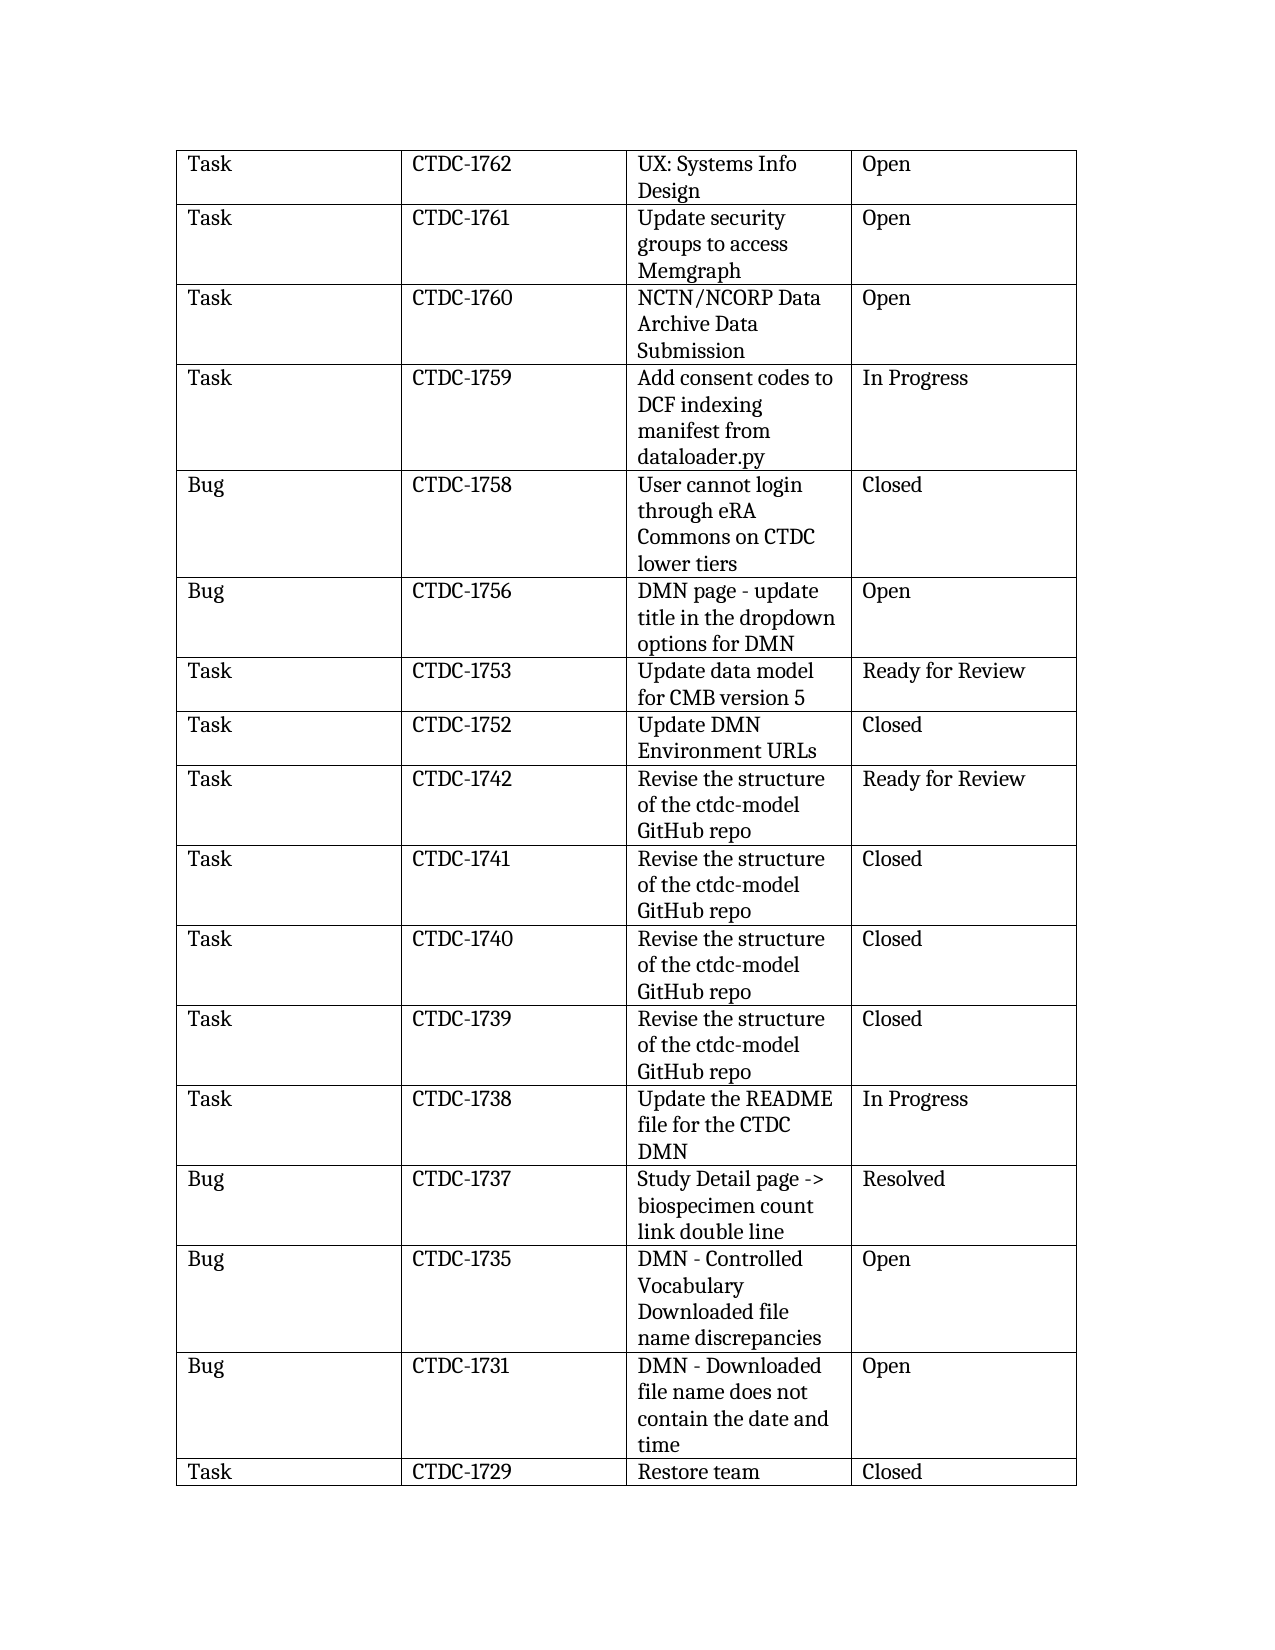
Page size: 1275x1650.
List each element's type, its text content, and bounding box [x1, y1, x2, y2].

table_cell Closed [852, 471, 1076, 577]
table_cell DMN - Downloaded file name does not contain the date and time [627, 1353, 851, 1458]
table_cell Update the README file for the CTDC DMN [627, 1086, 851, 1165]
table_cell Bug [177, 1246, 401, 1352]
table_cell CTDC-1752 [402, 712, 626, 764]
table_cell Task [177, 1086, 401, 1165]
table_cell Closed [852, 1459, 1076, 1485]
table_cell Update data model for CMB version 5 [627, 658, 851, 711]
table_cell Update security groups to access Memgraph [627, 205, 851, 284]
table_cell Task [177, 658, 401, 711]
table_cell Revise the structure of the ctdc-model GitHub repo [627, 846, 851, 925]
table_cell Open [852, 1246, 1076, 1352]
table_cell Task [177, 926, 401, 1005]
table_cell Open [852, 1353, 1076, 1458]
table_cell CTDC-1729 [402, 1459, 626, 1485]
table_cell Bug [177, 1353, 401, 1458]
table_cell UX: Systems Info Design [627, 151, 851, 204]
table_cell Task [177, 1459, 401, 1485]
table_cell User cannot login through eRA Commons on CTDC lower tiers [627, 471, 851, 577]
table_cell CTDC-1758 [402, 471, 626, 577]
table_cell CTDC-1761 [402, 205, 626, 284]
table_cell Task [177, 846, 401, 925]
table_cell Closed [852, 846, 1076, 925]
table_cell CTDC-1762 [402, 151, 626, 204]
table_cell Open [852, 578, 1076, 657]
table_cell Task [177, 151, 401, 204]
table_cell Revise the structure of the ctdc-model GitHub repo [627, 766, 851, 844]
table_cell Open [852, 205, 1076, 284]
table_cell Bug [177, 471, 401, 577]
table_cell In Progress [852, 365, 1076, 470]
table_cell Bug [177, 578, 401, 657]
table_cell Closed [852, 712, 1076, 764]
table_cell CTDC-1759 [402, 365, 626, 470]
table_cell Ready for Review [852, 658, 1076, 711]
table_cell Closed [852, 1006, 1076, 1085]
table_cell Ready for Review [852, 766, 1076, 844]
table_cell CTDC-1742 [402, 766, 626, 844]
table_cell Task [177, 365, 401, 470]
table_cell Open [852, 151, 1076, 204]
table_cell Update DMN Environment URLs [627, 712, 851, 764]
table_cell Task [177, 1006, 401, 1085]
table_cell CTDC-1735 [402, 1246, 626, 1352]
table_cell CTDC-1756 [402, 578, 626, 657]
table_cell Revise the structure of the ctdc-model GitHub repo [627, 1006, 851, 1085]
table_cell CTDC-1760 [402, 285, 626, 364]
table_cell Resolved [852, 1166, 1076, 1245]
table_cell CTDC-1740 [402, 926, 626, 1005]
table_cell DMN - Controlled Vocabulary Downloaded file name discrepancies [627, 1246, 851, 1352]
table_cell Open [852, 285, 1076, 364]
table_cell Task [177, 712, 401, 764]
table_cell Revise the structure of the ctdc-model GitHub repo [627, 926, 851, 1005]
table_cell CTDC-1737 [402, 1166, 626, 1245]
table_cell CTDC-1738 [402, 1086, 626, 1165]
table_cell CTDC-1741 [402, 846, 626, 925]
table_cell Task [177, 285, 401, 364]
table_cell CTDC-1739 [402, 1006, 626, 1085]
table_cell Task [177, 766, 401, 844]
table_cell Bug [177, 1166, 401, 1245]
table_cell Task [177, 205, 401, 284]
table_cell DMN page - update title in the dropdown options for DMN [627, 578, 851, 657]
table_cell CTDC-1731 [402, 1353, 626, 1458]
table_cell Study Detail page -> biospecimen count link double line [627, 1166, 851, 1245]
table_cell NCTN/NCORP Data Archive Data Submission [627, 285, 851, 364]
table_cell In Progress [852, 1086, 1076, 1165]
table_cell CTDC-1753 [402, 658, 626, 711]
table_cell Closed [852, 926, 1076, 1005]
table_cell Add consent codes to DCF indexing manifest from dataloader.py [627, 365, 851, 470]
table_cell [627, 1459, 851, 1485]
